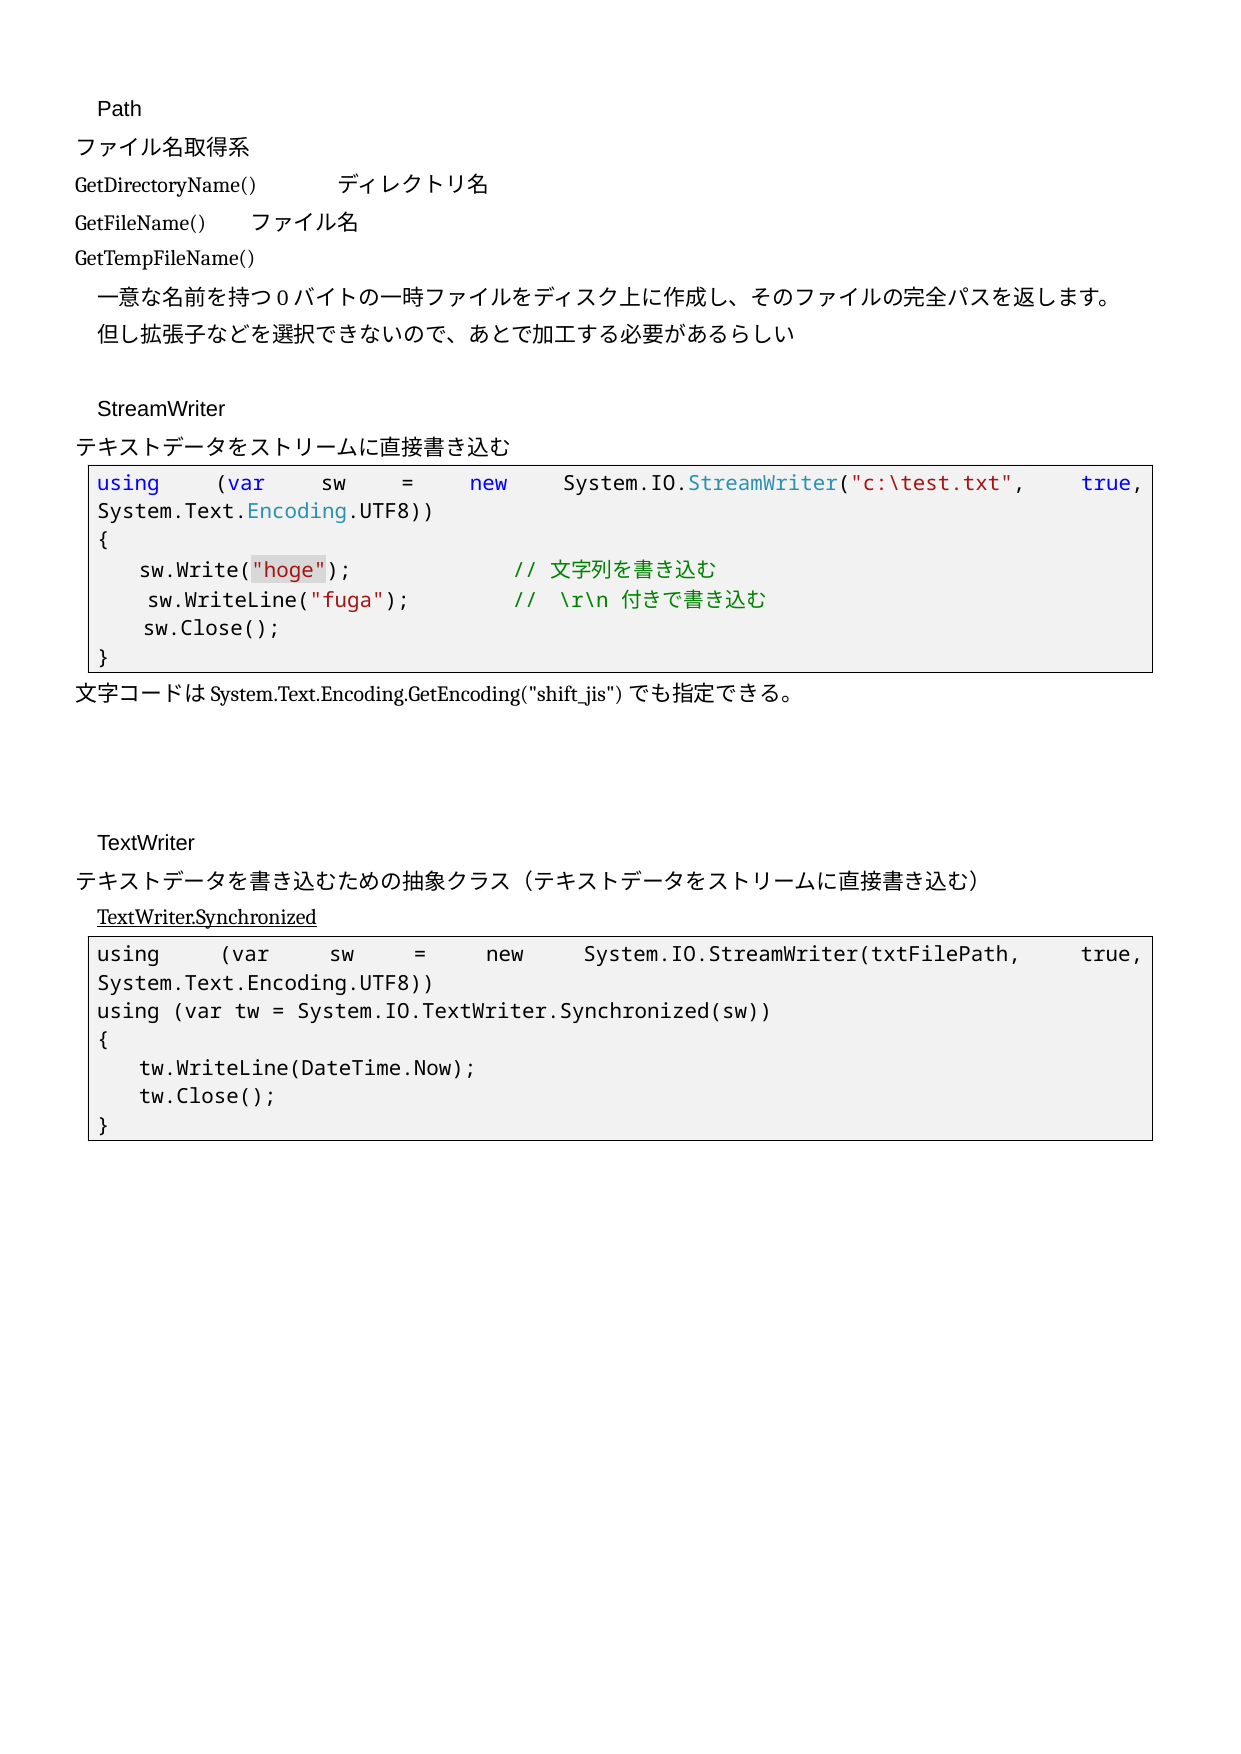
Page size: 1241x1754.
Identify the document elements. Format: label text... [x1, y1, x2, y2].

text GetDirectoryName() ディレクトリ名 [75, 164, 1165, 202]
text 但し拡張子などを選択できないので、あとで加工する必要があるらしい [97, 314, 1165, 352]
text { [89, 521, 1152, 550]
text 文字コードはSystem.Text.Encoding.GetEncoding("shift_jis") でも指定できる。 [75, 673, 1165, 711]
text tw.Close(); [89, 1078, 1152, 1107]
text GetTempFileName() [75, 239, 1165, 277]
text using (var sw = new System.IO.StreamWriter("c:\test.txt", true, System.Text.Encoding.UTF8)) [89, 466, 1152, 521]
text テキストデータを書き込むための抽象クラス（テキストデータをストリームに直接書き込む） [75, 861, 1165, 898]
text tw.WriteLine(DateTime.Now); [89, 1050, 1152, 1078]
text ファイル名取得系 [75, 127, 1165, 164]
subtitle TextWriter.Synchronized [97, 898, 1143, 936]
text } [89, 1107, 1152, 1140]
text sw.Write("hoge"); // 文字列を書き込む [89, 550, 1152, 580]
text sw.Close(); [89, 610, 1152, 639]
text { [89, 1021, 1152, 1050]
text GetFileName() ファイル名 [75, 202, 1165, 239]
text using (var sw = new System.IO.StreamWriter(txtFilePath, true, System.Text.Encoding.UTF8)) [89, 937, 1152, 993]
subtitle TextWriter [97, 823, 1143, 861]
text テキストデータをストリームに直接書き込む [75, 427, 1165, 464]
text } [89, 639, 1152, 672]
text 一意な名前を持つ 0 バイトの一時ファイルをディスク上に作成し、そのファイルの完全パスを返します。 [97, 277, 1165, 314]
text sw.WriteLine("fuga"); // \r\n 付きで書き込む [89, 580, 1152, 610]
subtitle StreamWriter [97, 389, 1143, 427]
text using (var tw = System.IO.TextWriter.Synchronized(sw)) [89, 993, 1152, 1021]
subtitle Path [97, 89, 1143, 127]
